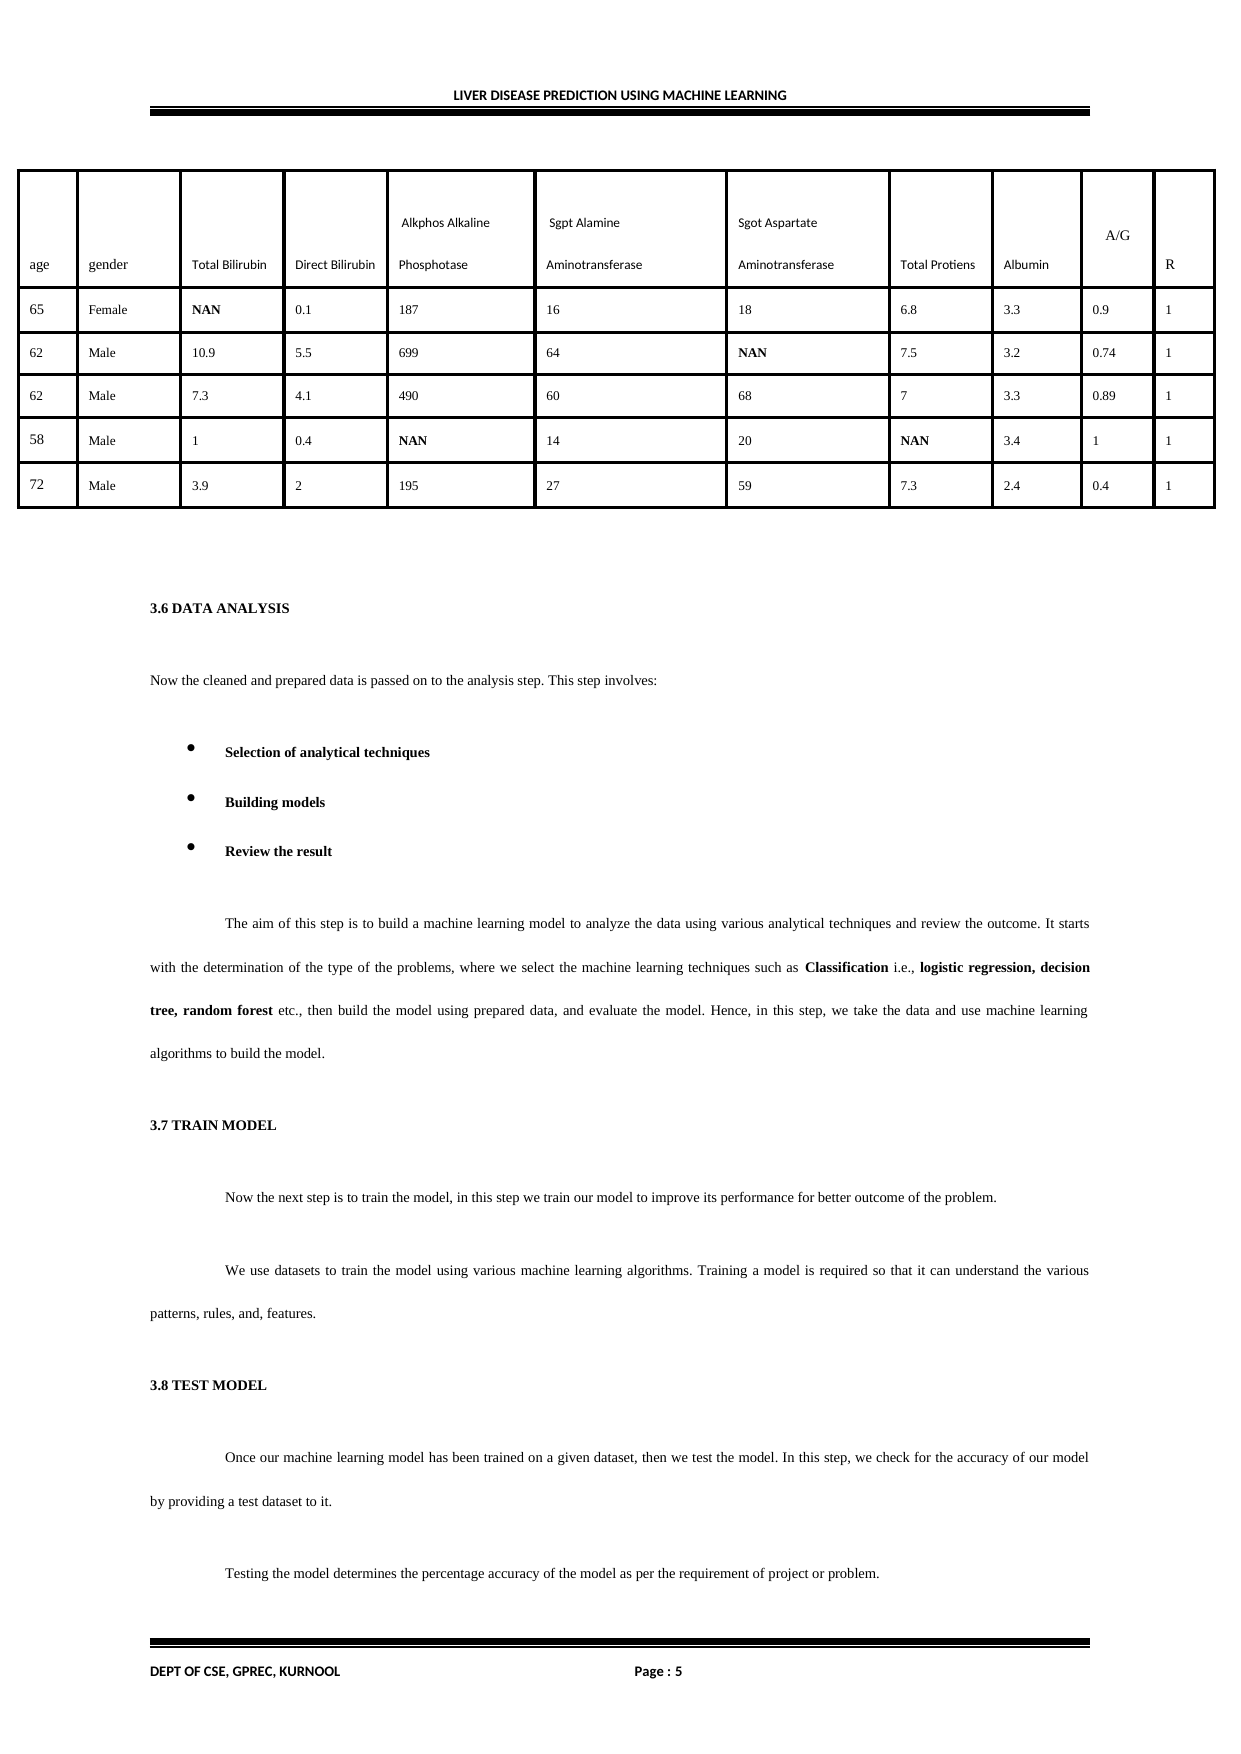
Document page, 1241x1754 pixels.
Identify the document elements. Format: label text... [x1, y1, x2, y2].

table_cell 59 [728, 464, 888, 506]
table_cell 1 [1156, 464, 1213, 506]
table_cell NAN [728, 334, 888, 373]
text Once our machine learning model has been trained on a given dataset, then we test the model. In this step, we check for the accuracy of our model by providing a test dataset to it. [150, 1437, 1090, 1509]
table_cell 2.4 [994, 464, 1080, 506]
table_cell 60 [537, 376, 725, 416]
table_cell 0.9 [1083, 289, 1152, 331]
table_cell 2 [286, 464, 386, 506]
table_cell 72 [20, 464, 76, 506]
table_cell 0.4 [1083, 464, 1152, 506]
table_cell Male [79, 334, 179, 373]
table_cell 3.9 [182, 464, 282, 506]
table_cell 1 [1156, 376, 1213, 416]
table_cell Male [79, 464, 179, 506]
table_cell 7.5 [891, 334, 991, 373]
table_cell 7.3 [891, 464, 991, 506]
table_cell 1 [1083, 419, 1152, 461]
table_cell 27 [537, 464, 725, 506]
table_cell 7 [891, 376, 991, 416]
table_header Sgpt Alamine Aminotransferase [537, 172, 725, 286]
table_cell 0.4 [286, 419, 386, 461]
table_cell 4.1 [286, 376, 386, 416]
table_cell 58 [20, 419, 76, 461]
list Selection of analytical techniques [187, 732, 1090, 761]
table_header age [20, 172, 76, 286]
table_cell NAN [182, 289, 282, 331]
table_cell 3.2 [994, 334, 1080, 373]
table_cell 10.9 [182, 334, 282, 373]
text We use datasets to train the model using various machine learning algorithms. Training a model is required so that it can understand the various patterns, rules, and, features. [150, 1249, 1090, 1321]
table_cell 5.5 [286, 334, 386, 373]
table_cell 187 [389, 289, 533, 331]
table_cell 14 [537, 419, 725, 461]
table_cell 6.8 [891, 289, 991, 331]
text Now the next step is to train the model, in this step we train our model to improve its performance for better outcome of the problem. [150, 1177, 1090, 1206]
table_cell NAN [891, 419, 991, 461]
table_cell 68 [728, 376, 888, 416]
text 3.6 DATA ANALYSIS [150, 588, 1090, 616]
text 3.8 TEST MODEL [150, 1365, 1090, 1394]
list Review the result [187, 831, 1090, 860]
table_cell 1 [1156, 334, 1213, 373]
table_header Alkphos Alkaline Phosphotase [389, 172, 533, 286]
table_header R [1156, 172, 1213, 286]
table_header Total Bilirubin [182, 172, 282, 286]
table_cell 490 [389, 376, 533, 416]
table_header A/G [1083, 172, 1152, 286]
table_cell 62 [20, 334, 76, 373]
table_cell Female [79, 289, 179, 331]
table_header gender [79, 172, 179, 286]
text 3.7 TRAIN MODEL [150, 1105, 1090, 1134]
table_cell 0.89 [1083, 376, 1152, 416]
table_cell 0.74 [1083, 334, 1152, 373]
table_cell 20 [728, 419, 888, 461]
table_header Albumin [994, 172, 1080, 286]
table_cell 195 [389, 464, 533, 506]
table_cell 18 [728, 289, 888, 331]
table_header Direct Bilirubin [286, 172, 386, 286]
table_cell 3.3 [994, 289, 1080, 331]
table_header Total Protiens [891, 172, 991, 286]
text Now the cleaned and prepared data is passed on to the analysis step. This step involves: [150, 660, 1090, 689]
table_header Sgot Aspartate Aminotransferase [728, 172, 888, 286]
table_cell 64 [537, 334, 725, 373]
table_cell 1 [1156, 289, 1213, 331]
table_cell Male [79, 419, 179, 461]
table_cell 699 [389, 334, 533, 373]
table_cell Male [79, 376, 179, 416]
table_cell 16 [537, 289, 725, 331]
text The aim of this step is to build a machine learning model to analyze the data using various analytical techniques and review the outcome. It starts with the determination of the type of the problems, where we select the machine learning techniques such as Classification i.e., logistic regression, decision tree, random forest etc., then build the model using prepared data, and evaluate the model. Hence, in this step, we take the data and use machine learning algorithms to build the model. [150, 903, 1090, 1061]
text Testing the model determines the percentage accuracy of the model as per the requirement of project or problem. [150, 1553, 1090, 1581]
table_cell 3.4 [994, 419, 1080, 461]
list Building models [187, 782, 1090, 810]
table_cell 3.3 [994, 376, 1080, 416]
table_cell 65 [20, 289, 76, 331]
table_cell 0.1 [286, 289, 386, 331]
table_cell 1 [182, 419, 282, 461]
table_cell 1 [1156, 419, 1213, 461]
table_cell 62 [20, 376, 76, 416]
table_cell NAN [389, 419, 533, 461]
table_cell 7.3 [182, 376, 282, 416]
